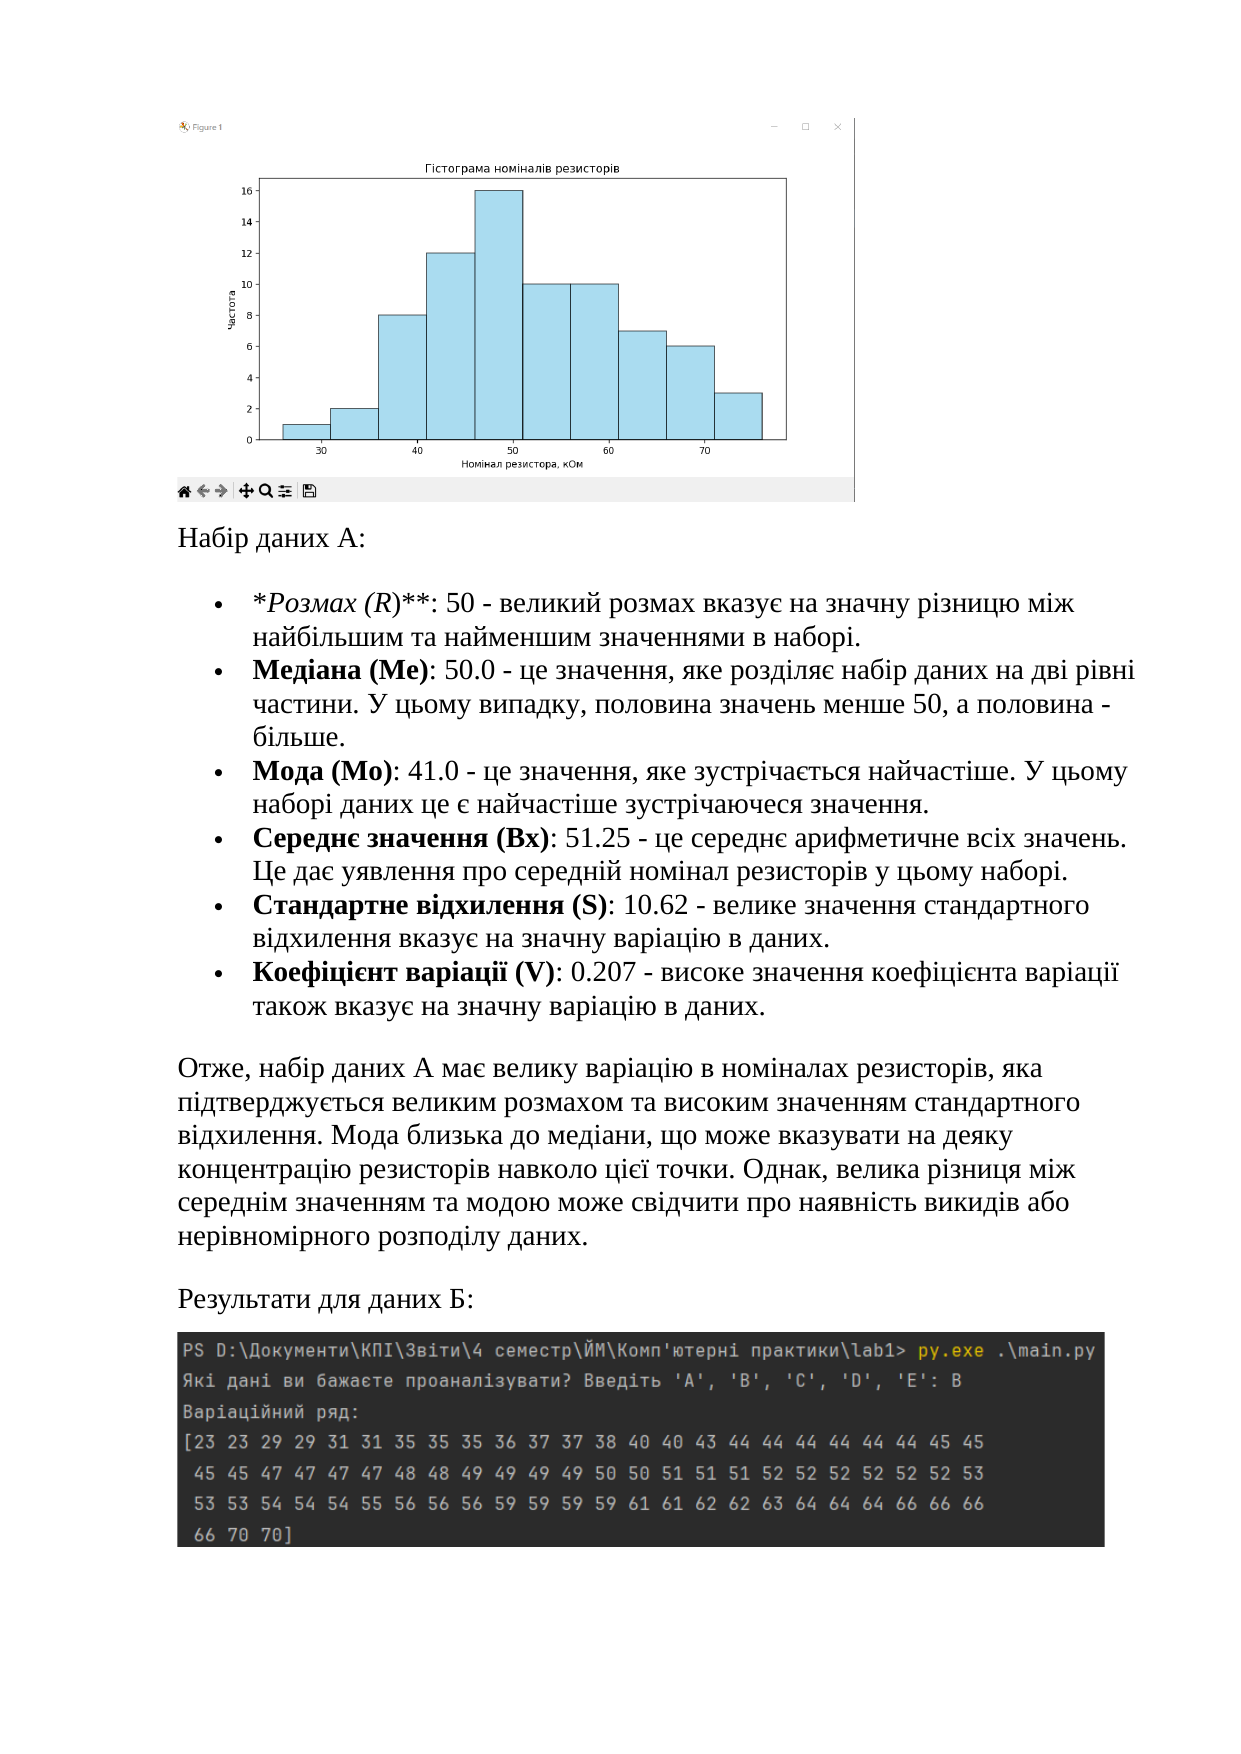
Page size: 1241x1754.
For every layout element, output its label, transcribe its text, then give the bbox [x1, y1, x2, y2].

list Середнє значення (Bx): 51.25 - це середнє арифметичне всіх значень. Це дає уявлення про середній номінал резисторів у цьому наборі. [215, 820, 1152, 887]
subtitle Набір даних A: [177, 520, 1152, 554]
picture [177, 1332, 1105, 1547]
list Коефіцієнт варіації (V): 0.207 - високе значення коефіцієнта варіації також вказує на значну варіацію в даних. [215, 954, 1152, 1021]
list *Розмах (R)**: 50 - великий розмах вказує на значну різницю між найбільшим та найменшим значеннями в наборі. [215, 585, 1152, 652]
list Мода (Mo): 41.0 - це значення, яке зустрічається найчастіше. У цьому наборі даних це є найчастіше зустрічаючеся значення. [215, 753, 1152, 820]
list Стандартне відхилення (S): 10.62 - велике значення стандартного відхилення вказує на значну варіацію в даних. [215, 887, 1152, 954]
text Результати для даних Б: [177, 1281, 1152, 1314]
text Отже, набір даних A має велику варіацію в номіналах резисторів, яка підтверджується великим розмахом та високим значенням стандартного відхилення. Мода близька до медіани, що може вказувати на деяку концентрацію резисторів навколо цієї точки. Однак, велика різниця між середнім значенням та модою може свідчити про наявність викидів або нерівномірного розподілу даних. [177, 1050, 1152, 1252]
list Медіана (Me): 50.0 - це значення, яке розділяє набір даних на дві рівні частини. У цьому випадку, половина значень менше 50, а половина - більше. [215, 652, 1152, 753]
picture [177, 118, 855, 502]
